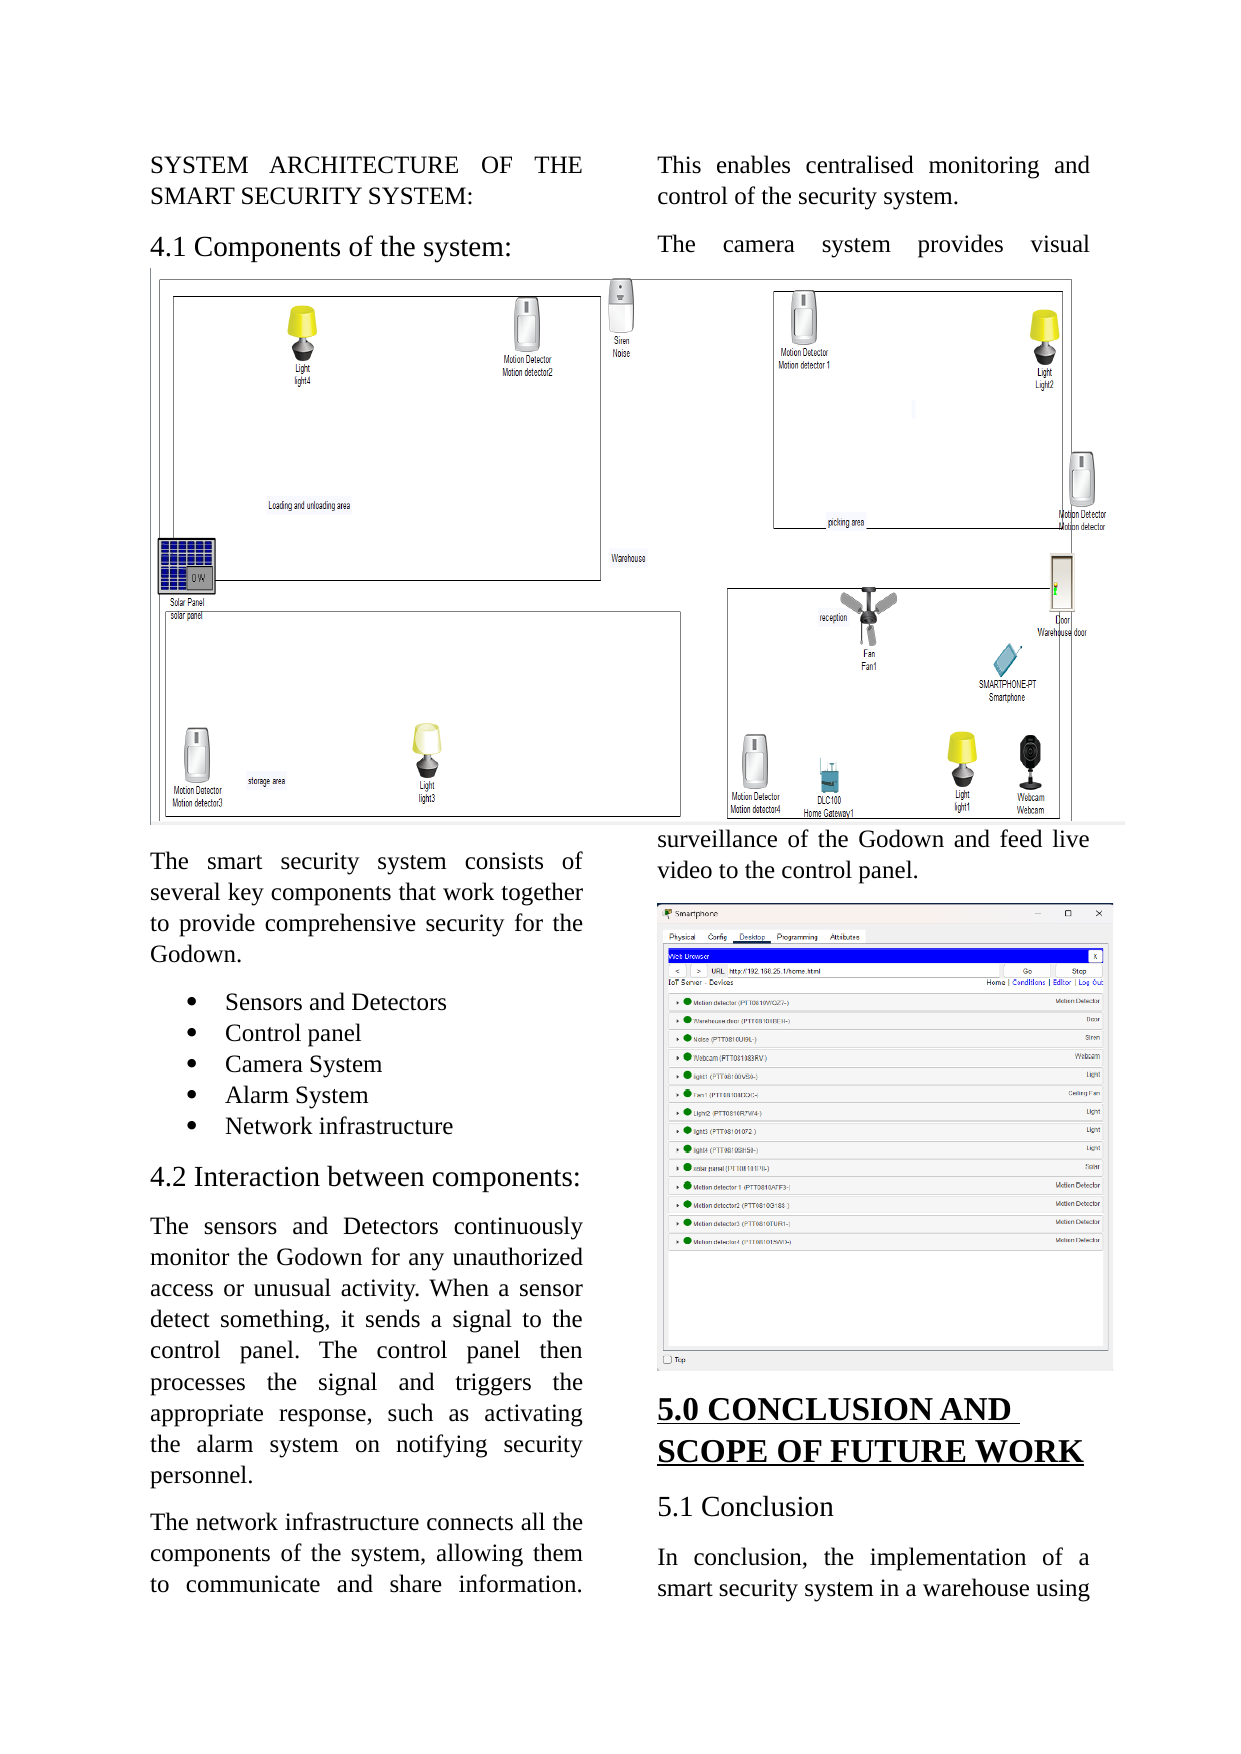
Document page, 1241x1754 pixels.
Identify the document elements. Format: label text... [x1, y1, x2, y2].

text SYSTEM ARCHITECTURE OF THE SMART SECURITY SYSTEM: [150, 150, 583, 210]
text 4.1 Components of the system: [150, 229, 583, 262]
text The camera system provides visual surveillance of the Godown and feed live video to the control panel. [657, 229, 1090, 268]
text 4.2 Interaction between components: [150, 1159, 583, 1192]
text 5.0 CONCLUSION AND SCOPE OF FUTURE WORK [657, 1389, 1090, 1469]
text The smart security system consists of several key components that work together to provide comprehensive security for the Godown. [150, 825, 583, 968]
text The network infrastructure connects all the components of the system, allowing them to communicate and share information. This enables centralised monitoring and control of the security system. [657, 150, 1090, 210]
list Sensors and Detectors [187, 987, 583, 1016]
list Alarm System [187, 1080, 583, 1109]
text 5.1 Conclusion [657, 1489, 1090, 1522]
picture [657, 903, 1114, 1371]
text The camera system provides visual surveillance of the Godown and feed live video to the control panel. [657, 825, 1090, 884]
text The network infrastructure connects all the components of the system, allowing them to communicate and share information. This enables centralised monitoring and control of the security system. [150, 1507, 583, 1598]
picture [150, 268, 1125, 825]
list Camera System [187, 1049, 583, 1078]
list Control panel [187, 1018, 583, 1047]
text The sensors and Detectors continuously monitor the Godown for any unauthorized access or unusual activity. When a sensor detect something, it sends a signal to the control panel. The control panel then processes the signal and triggers the appropriate response, such as activating the alarm system on notifying security personnel. [150, 1211, 583, 1488]
list Network infrastructure [187, 1111, 583, 1140]
